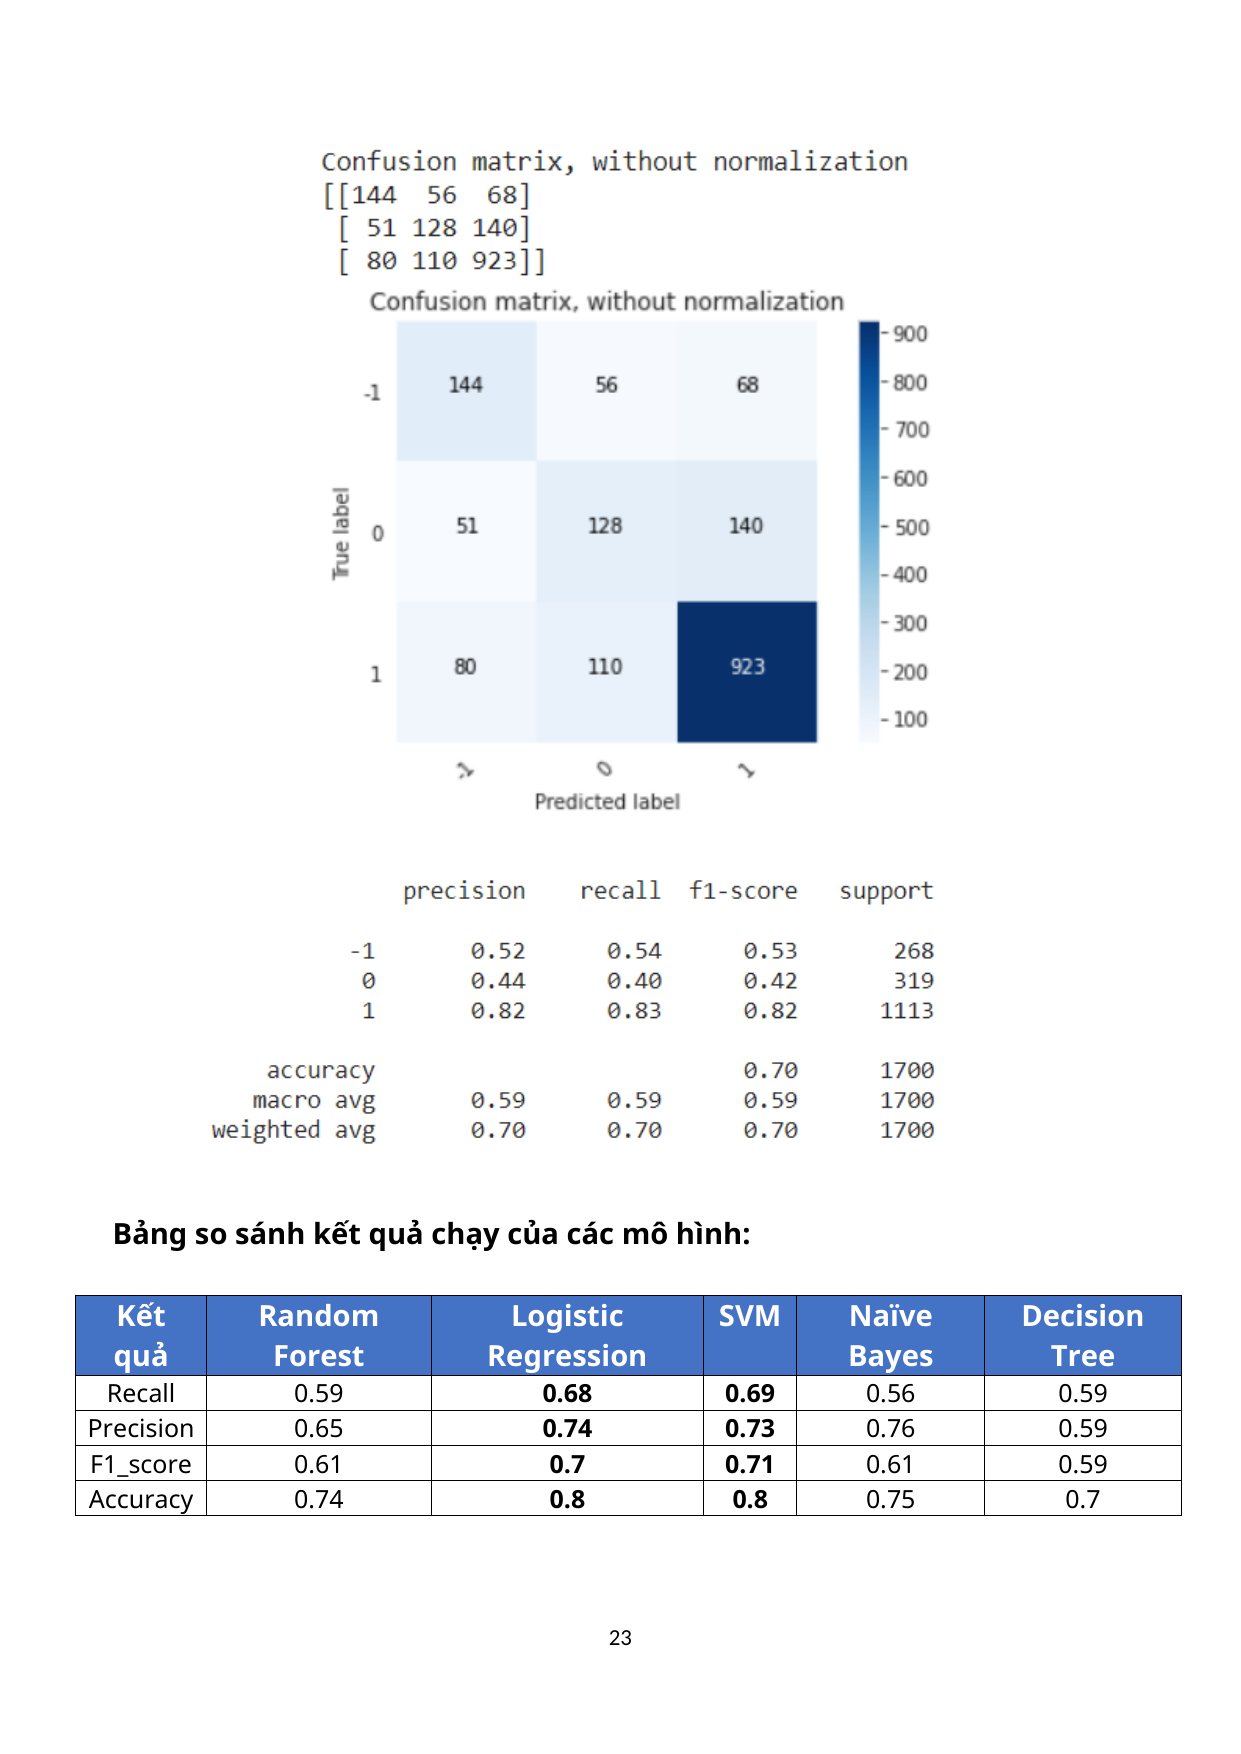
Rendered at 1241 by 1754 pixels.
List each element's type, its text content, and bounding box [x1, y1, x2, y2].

table_cell 0.76 [797, 1411, 984, 1445]
picture [232, 131, 1008, 861]
table_header Naïve Bayes [797, 1296, 984, 1375]
table_cell Recall [76, 1376, 206, 1410]
table_header Random Forest [207, 1296, 431, 1375]
table_header Logistic Regression [432, 1296, 703, 1375]
table_cell 0.68 [432, 1376, 703, 1410]
table_cell 0.69 [704, 1376, 796, 1410]
table_header SVM [704, 1296, 796, 1375]
table_cell 0.65 [207, 1411, 431, 1445]
table_header Kết quả [76, 1296, 206, 1375]
table_header Decision Tree [985, 1296, 1181, 1375]
table_cell Precision [76, 1411, 206, 1445]
table_cell 0.71 [704, 1446, 796, 1480]
table_cell 0.74 [207, 1481, 431, 1515]
picture [132, 863, 1108, 1212]
table_cell 0.8 [432, 1481, 703, 1515]
table_cell 0.59 [207, 1376, 431, 1410]
table_cell 0.56 [797, 1376, 984, 1410]
table_cell 0.61 [207, 1446, 431, 1480]
table_cell 0.59 [985, 1376, 1181, 1410]
table_cell 0.75 [797, 1481, 984, 1515]
table_cell 0.8 [704, 1481, 796, 1515]
table_cell 0.74 [432, 1411, 703, 1445]
table_cell 0.61 [797, 1446, 984, 1480]
table_cell 0.73 [704, 1411, 796, 1445]
table_cell F1_score [76, 1446, 206, 1480]
table_cell 0.7 [985, 1481, 1181, 1515]
table_cell 0.59 [985, 1411, 1181, 1445]
table_cell Accuracy [76, 1481, 206, 1515]
table_cell 0.7 [432, 1446, 703, 1480]
table_cell 0.59 [985, 1446, 1181, 1480]
text Bảng so sánh kết quả chạy của các mô hình: [75, 1213, 1165, 1253]
